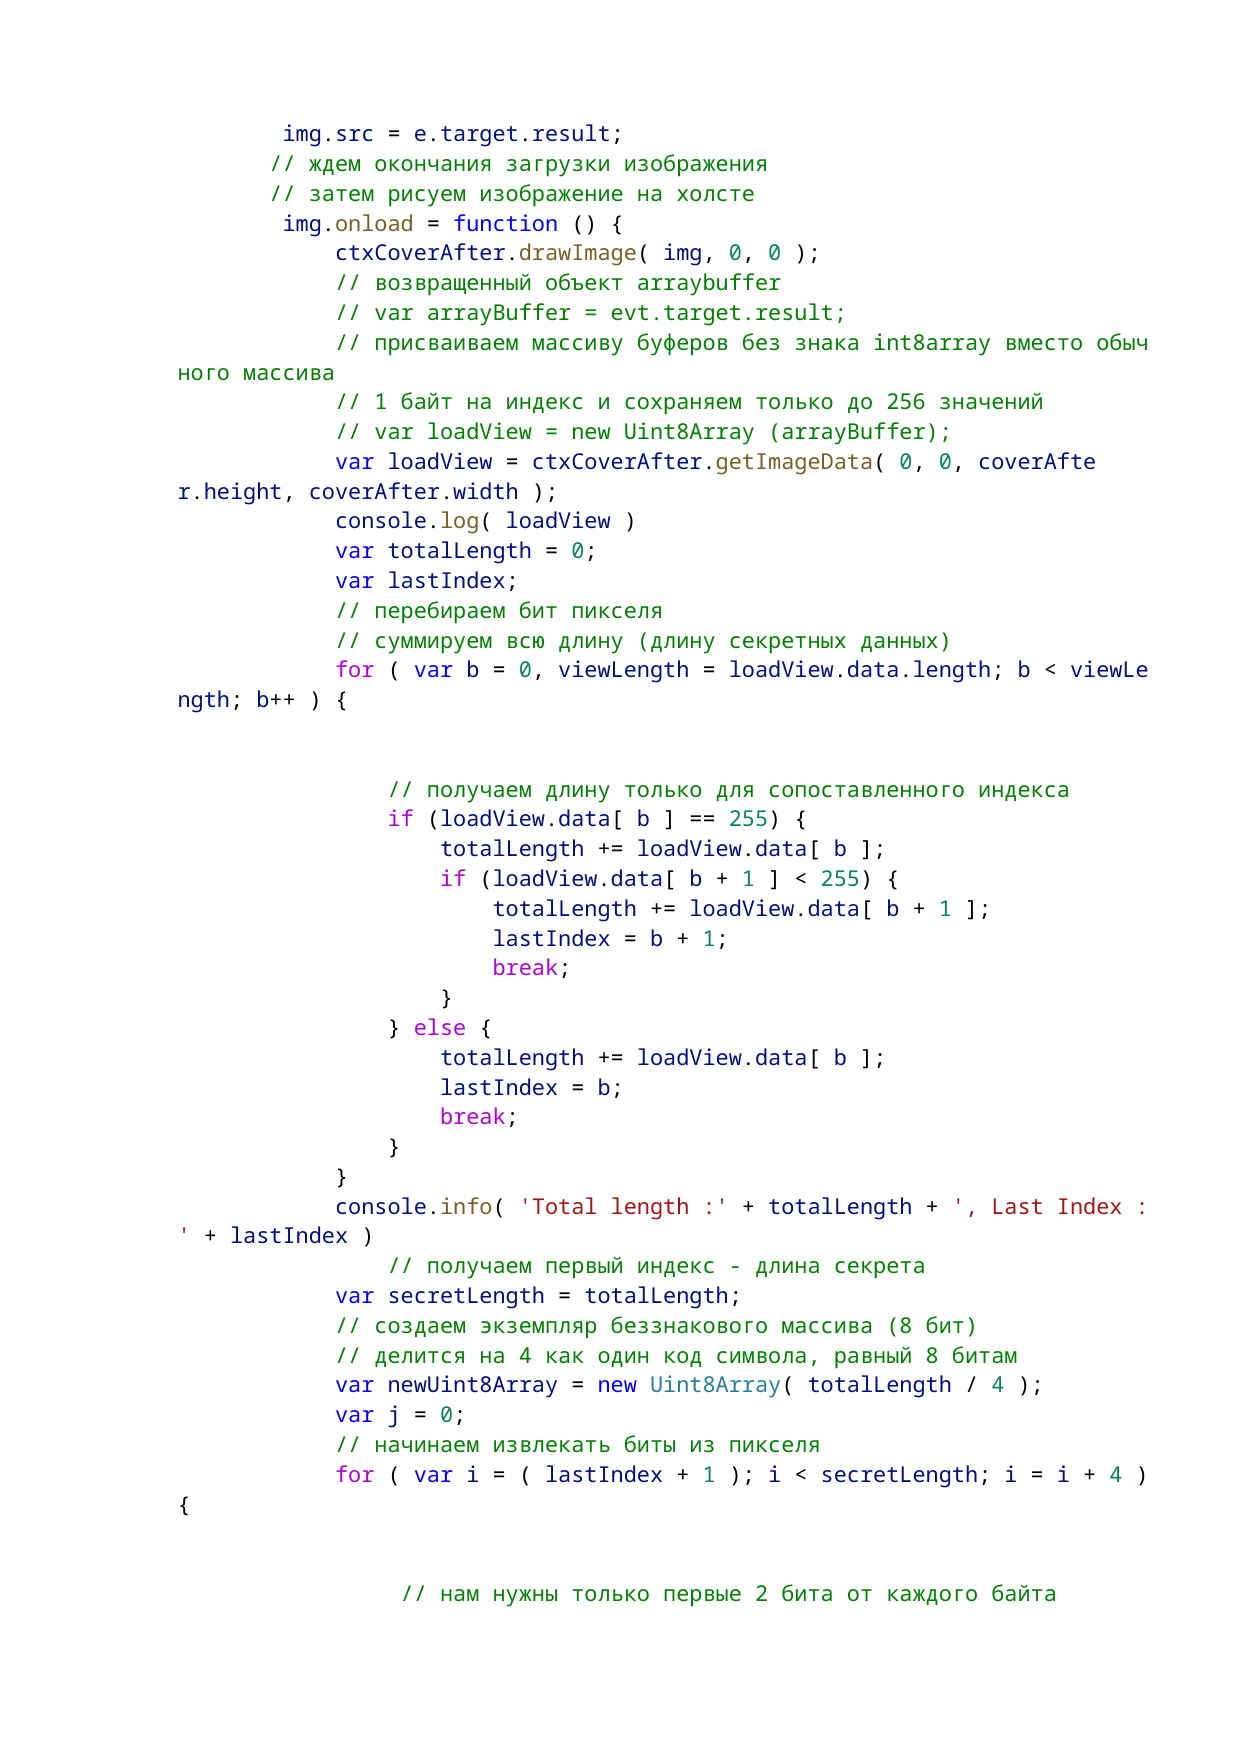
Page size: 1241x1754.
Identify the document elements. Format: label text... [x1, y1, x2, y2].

text break; [177, 952, 1152, 982]
text img.src = e.target.result; [177, 118, 1152, 148]
text // присваиваем массиву буферов без знака int8array вместо обычного массива [177, 327, 1152, 386]
text // var arrayBuffer = evt.target.result; [177, 297, 1152, 327]
text } else { [177, 1012, 1152, 1042]
text } [177, 1131, 1152, 1161]
text var lastIndex; [177, 565, 1152, 595]
text console.info( 'Total length :' + totalLength + ', Last Index : ' + lastIndex ) [177, 1191, 1152, 1250]
text // нам нужны только первые 2 бита от каждого байта [177, 1578, 1152, 1608]
text var j = 0; [177, 1399, 1152, 1429]
text // var loadView = new Uint8Array (arrayBuffer); [177, 416, 1152, 446]
text var totalLength = 0; [177, 535, 1152, 565]
text // делится на 4 как один код символа, равный 8 битам [177, 1339, 1152, 1369]
text break; [177, 1101, 1152, 1131]
text if (loadView.data[ b + 1 ] < 255) { [177, 863, 1152, 893]
text for ( var b = 0, viewLength = loadView.data.length; b < viewLength; b++ ) { [177, 654, 1152, 714]
text lastIndex = b + 1; [177, 922, 1152, 952]
text for ( var i = ( lastIndex + 1 ); i < secretLength; i = i + 4 ) { [177, 1459, 1152, 1518]
text totalLength += loadView.data[ b ]; [177, 833, 1152, 863]
text ctxCoverAfter.drawImage( img, 0, 0 ); [177, 237, 1152, 267]
text // 1 байт на индекс и сохраняем только до 256 значений [177, 386, 1152, 416]
text console.log( loadView ) [177, 505, 1152, 535]
text // получаем первый индекс - длина секрета [177, 1250, 1152, 1280]
text } [177, 982, 1152, 1012]
text // ждем окончания загрузки изображения [177, 148, 1152, 178]
text lastIndex = b; [177, 1071, 1152, 1101]
text if (loadView.data[ b ] == 255) { [177, 803, 1152, 833]
text // затем рисуем изображение на холсте [177, 178, 1152, 207]
text // начинаем извлекать биты из пикселя [177, 1429, 1152, 1459]
text // суммируем всю длину (длину секретных данных) [177, 624, 1152, 654]
text // создаем экземпляр беззнакового массива (8 бит) [177, 1310, 1152, 1339]
text totalLength += loadView.data[ b + 1 ]; [177, 893, 1152, 922]
text var loadView = ctxCoverAfter.getImageData( 0, 0, coverAfter.height, coverAfter.width ); [177, 446, 1152, 505]
text var secretLength = totalLength; [177, 1280, 1152, 1310]
text // перебираем бит пикселя [177, 595, 1152, 624]
text var newUint8Array = new Uint8Array( totalLength / 4 ); [177, 1369, 1152, 1399]
text totalLength += loadView.data[ b ]; [177, 1042, 1152, 1071]
text // возвращенный объект arraybuffer [177, 267, 1152, 297]
text img.onload = function () { [177, 207, 1152, 237]
text } [177, 1161, 1152, 1191]
text // получаем длину только для сопоставленного индекса [177, 773, 1152, 803]
